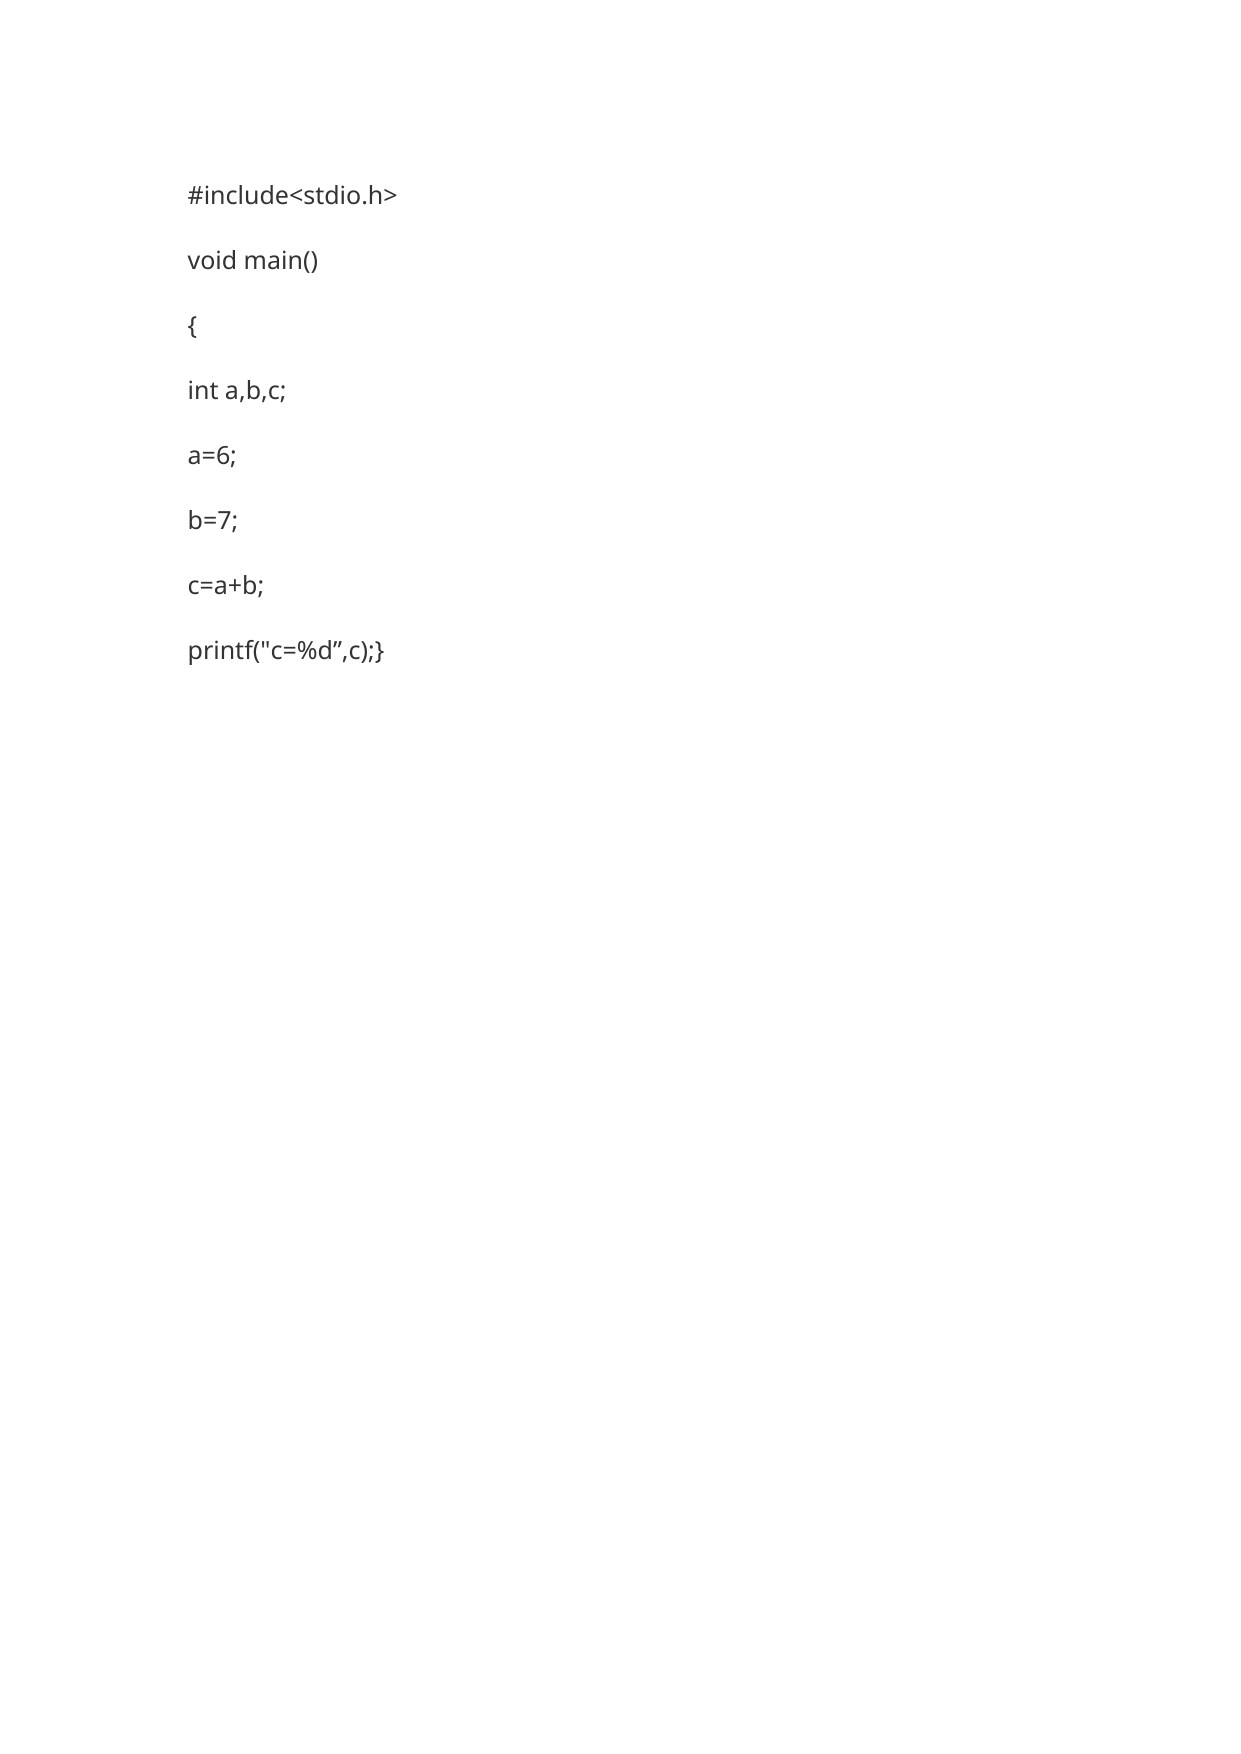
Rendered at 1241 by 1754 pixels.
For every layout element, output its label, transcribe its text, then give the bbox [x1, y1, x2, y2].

text void main() [187, 227, 1053, 292]
text int a,b,c; [187, 357, 1053, 422]
text c=a+b; [187, 552, 1053, 617]
text #include<stdio.h> [187, 162, 1053, 227]
text a=6; [187, 422, 1053, 487]
text b=7; [187, 487, 1053, 552]
text printf("c=%d”,c);} [187, 617, 1053, 682]
text { [187, 292, 1053, 357]
